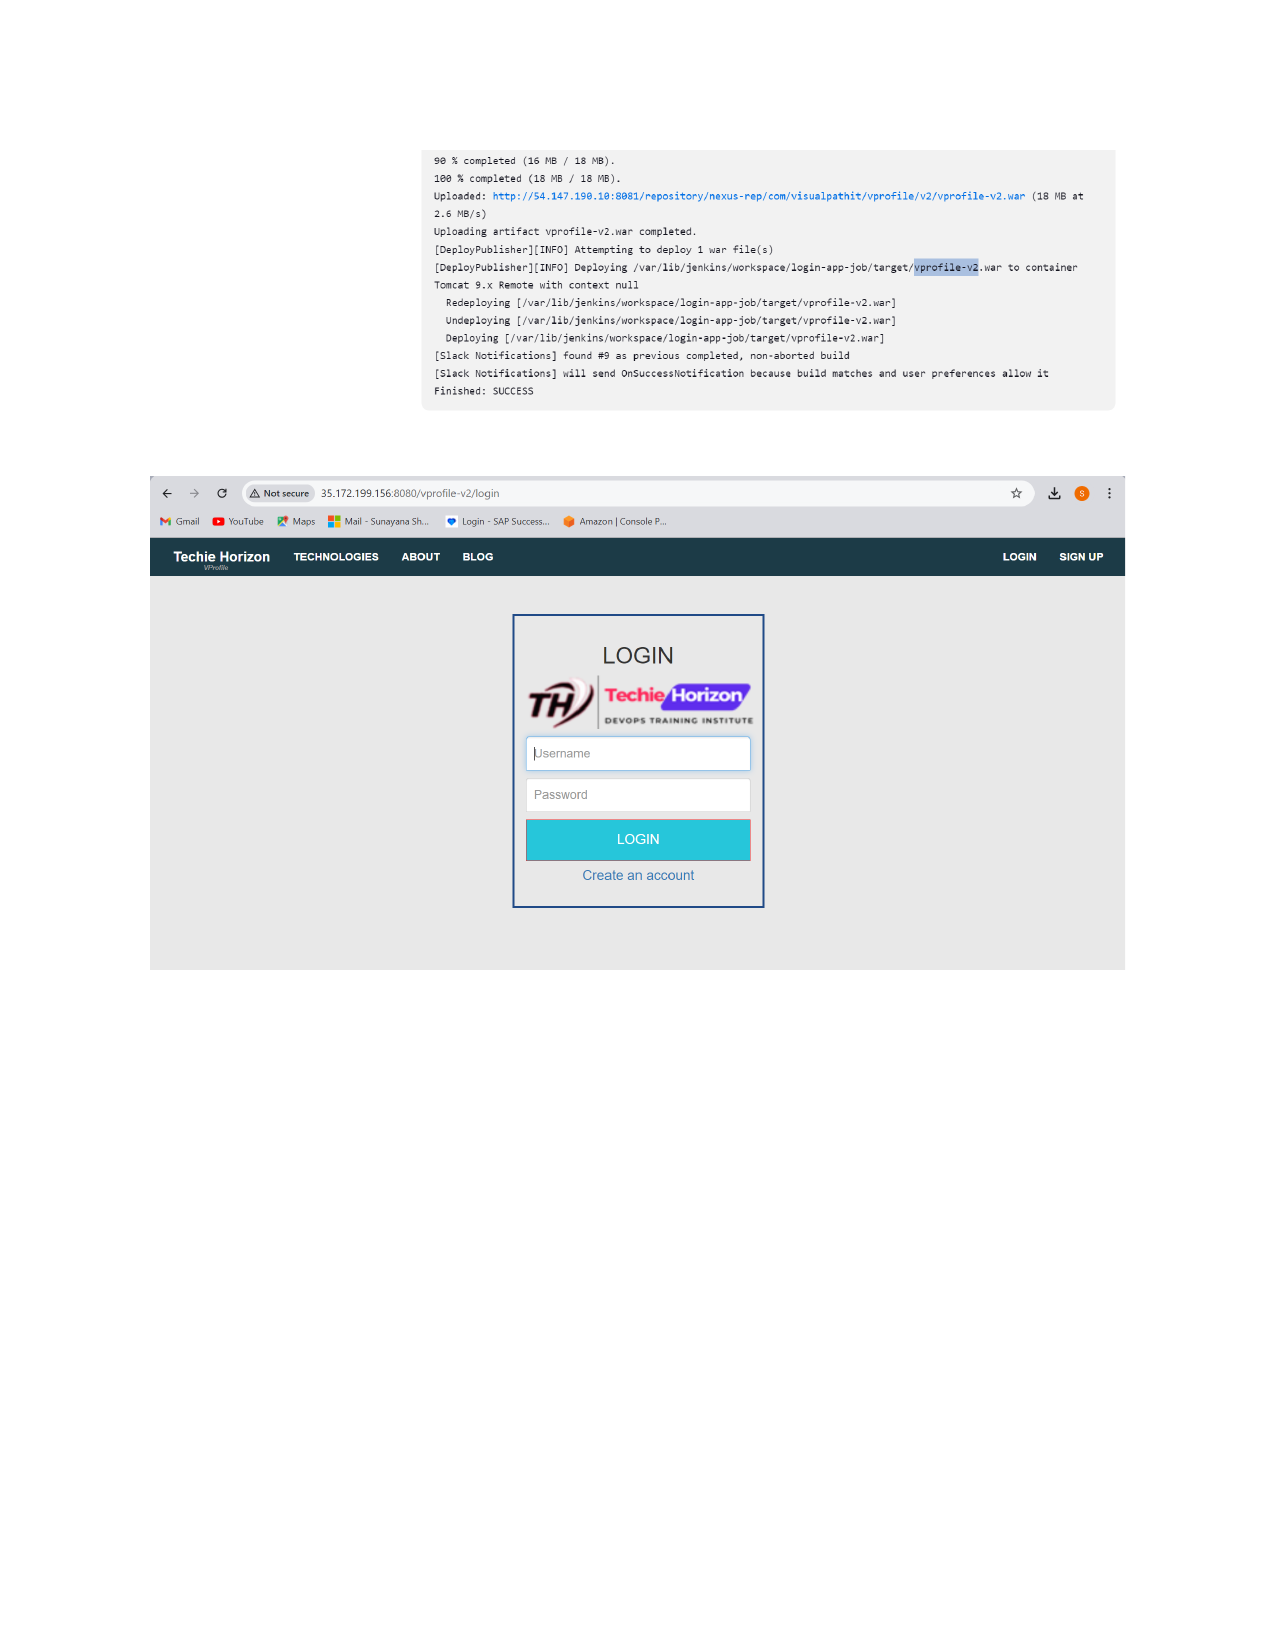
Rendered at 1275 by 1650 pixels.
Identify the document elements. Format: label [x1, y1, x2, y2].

picture [150, 476, 1125, 970]
picture [150, 150, 1125, 452]
